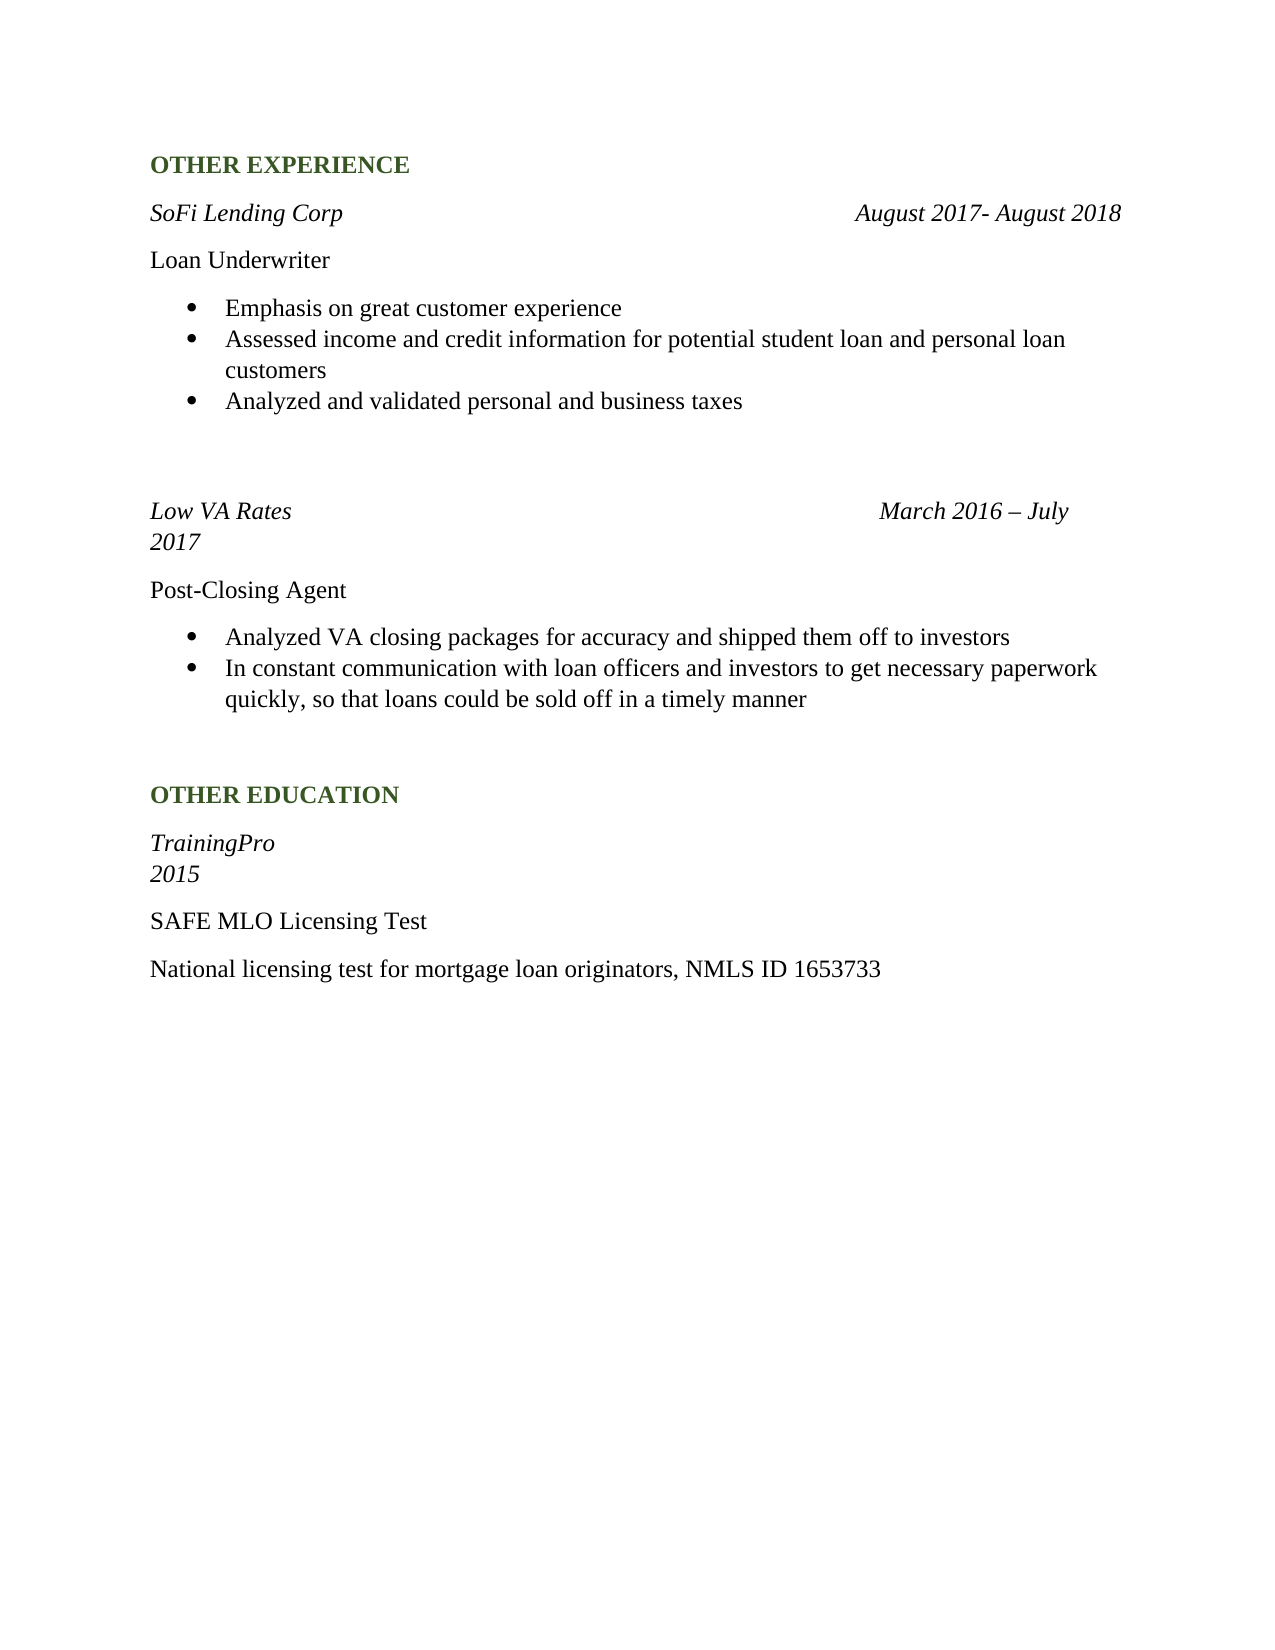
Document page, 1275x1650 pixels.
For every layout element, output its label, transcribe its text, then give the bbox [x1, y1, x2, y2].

list In constant communication with loan officers and investors to get necessary paperwork quickly, so that loans could be sold off in a timely manner [187, 653, 1125, 713]
text OTHER EDUCATION [150, 780, 1125, 809]
list Emphasis on great customer experience [187, 293, 1125, 322]
list Analyzed and validated personal and business taxes [187, 386, 1125, 415]
text Loan Underwriter [150, 245, 1125, 274]
text SAFE MLO Licensing Test [150, 906, 1125, 935]
text Low VA Rates March 2016 – July 2017 [150, 496, 1125, 556]
list Analyzed VA closing packages for accuracy and shipped them off to investors [187, 622, 1125, 651]
text SoFi Lending Corp August 2017- August 2018 [150, 198, 1125, 226]
list Assessed income and credit information for potential student loan and personal loan customers [187, 324, 1125, 384]
text TrainingPro 2015 [150, 828, 1125, 887]
text National licensing test for mortgage loan originators, NMLS ID 1653733 [149, 954, 1125, 983]
text OTHER EXPERIENCE [150, 150, 1125, 179]
text Post-Closing Agent [150, 575, 1125, 603]
